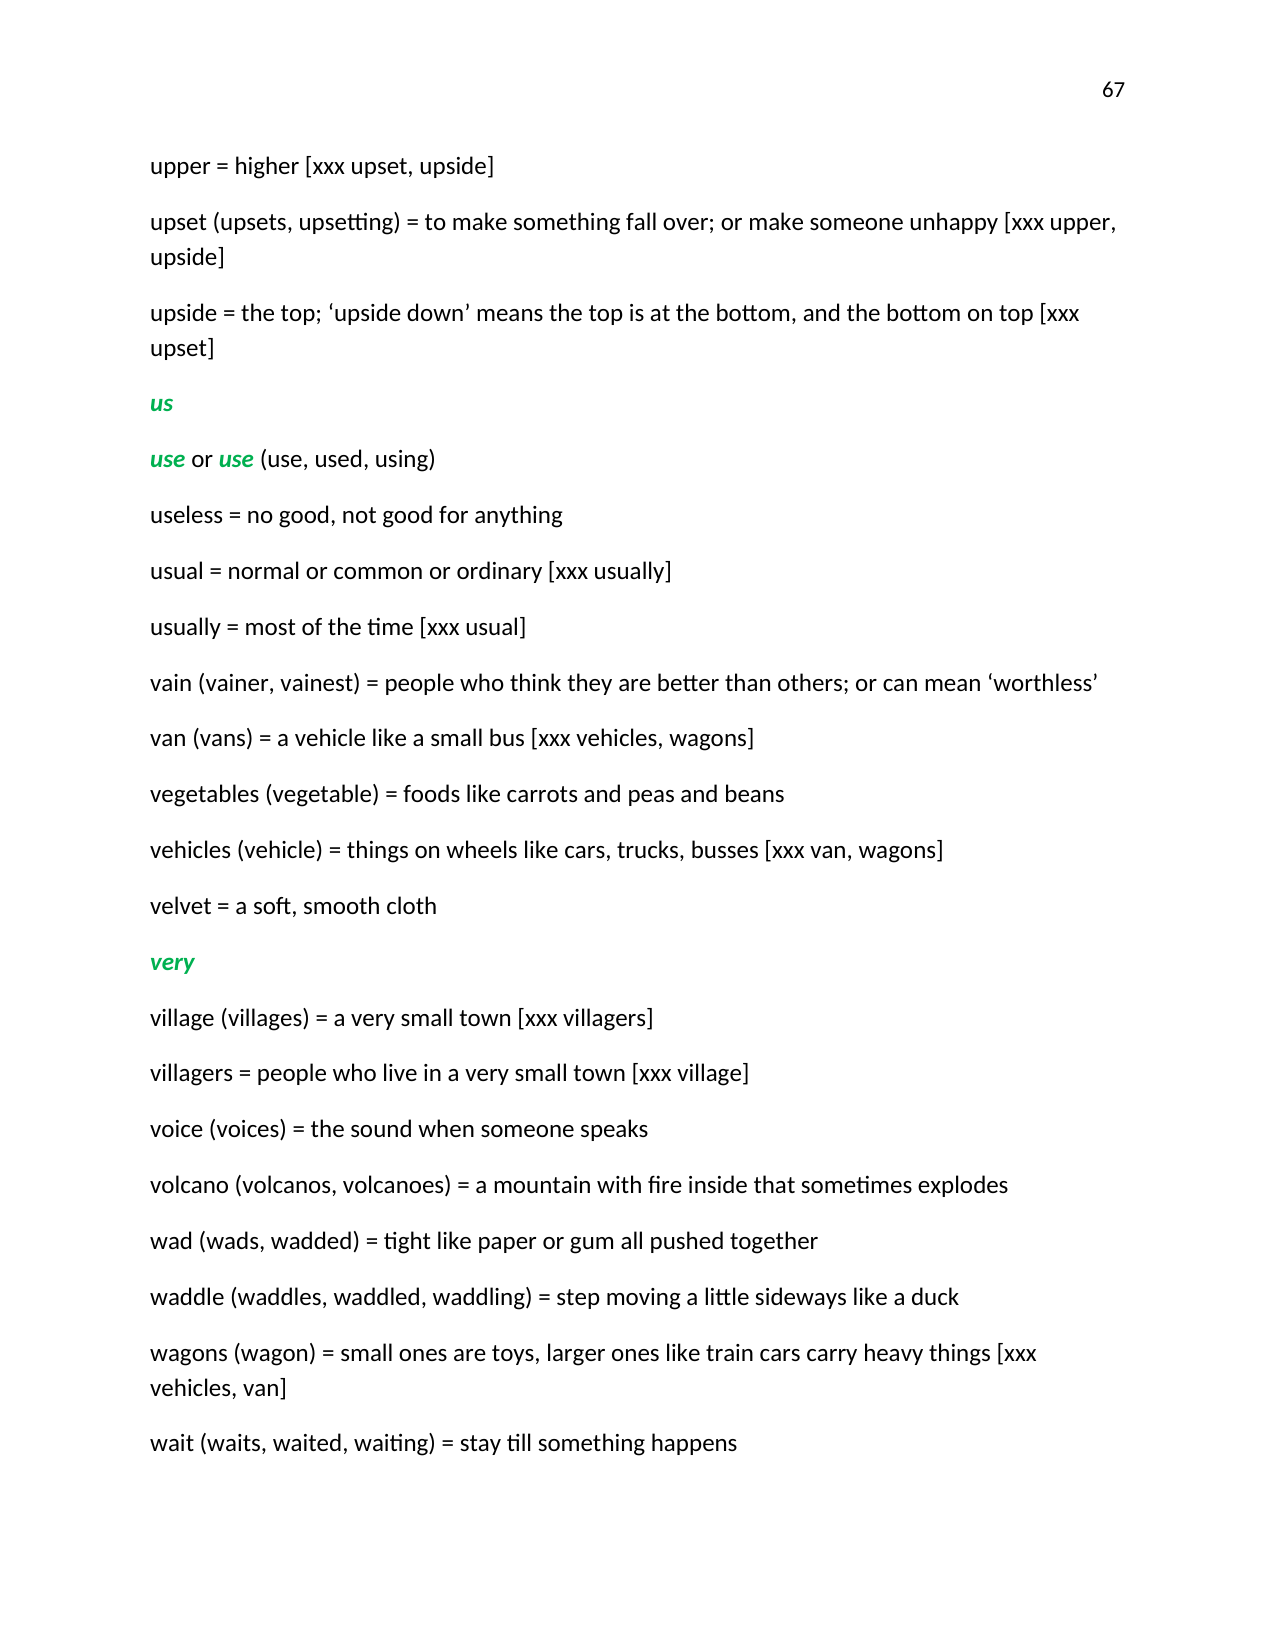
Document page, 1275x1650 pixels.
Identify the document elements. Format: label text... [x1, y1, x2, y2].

text upper = higher [xxx upset, upside] [150, 150, 1125, 181]
text wad (wads, wadded) = tight like paper or gum all pushed together [150, 1225, 1125, 1256]
text useless = no good, not good for anything [150, 499, 1125, 530]
text vehicles (vehicle) = things on wheels like cars, trucks, busses [xxx van, wagons] [150, 834, 1125, 865]
text usual = normal or common or ordinary [xxx usually] [150, 555, 1125, 586]
text village (villages) = a very small town [xxx villagers] [150, 1002, 1125, 1032]
text wait (waits, waited, waiting) = stay till something happens [150, 1427, 1125, 1458]
text voice (voices) = the sound when someone speaks [150, 1113, 1125, 1144]
text us [150, 387, 1125, 418]
text usually = most of the time [xxx usual] [150, 611, 1125, 641]
text upside = the top; ‘upside down’ means the top is at the bottom, and the bottom on top [xxx upset] [150, 297, 1125, 362]
text waddle (waddles, waddled, waddling) = step moving a little sideways like a duck [150, 1281, 1125, 1311]
text vain (vainer, vainest) = people who think they are better than others; or can mean ‘worthless’ [150, 667, 1125, 697]
text van (vans) = a vehicle like a small bus [xxx vehicles, wagons] [150, 722, 1125, 753]
text volcano (volcanos, volcanoes) = a mountain with fire inside that sometimes explodes [150, 1169, 1125, 1200]
text villagers = people who live in a very small town [xxx village] [150, 1057, 1125, 1088]
text use or use (use, used, using) [150, 443, 1125, 474]
text upset (upsets, upsetting) = to make something fall over; or make someone unhappy [xxx upper, upside] [150, 206, 1125, 271]
text vegetables (vegetable) = foods like carrots and peas and beans [150, 778, 1125, 809]
text very [150, 946, 1125, 976]
text wagons (wagon) = small ones are toys, larger ones like train cars carry heavy things [xxx vehicles, van] [150, 1337, 1125, 1402]
text velvet = a soft, smooth cloth [150, 890, 1125, 921]
